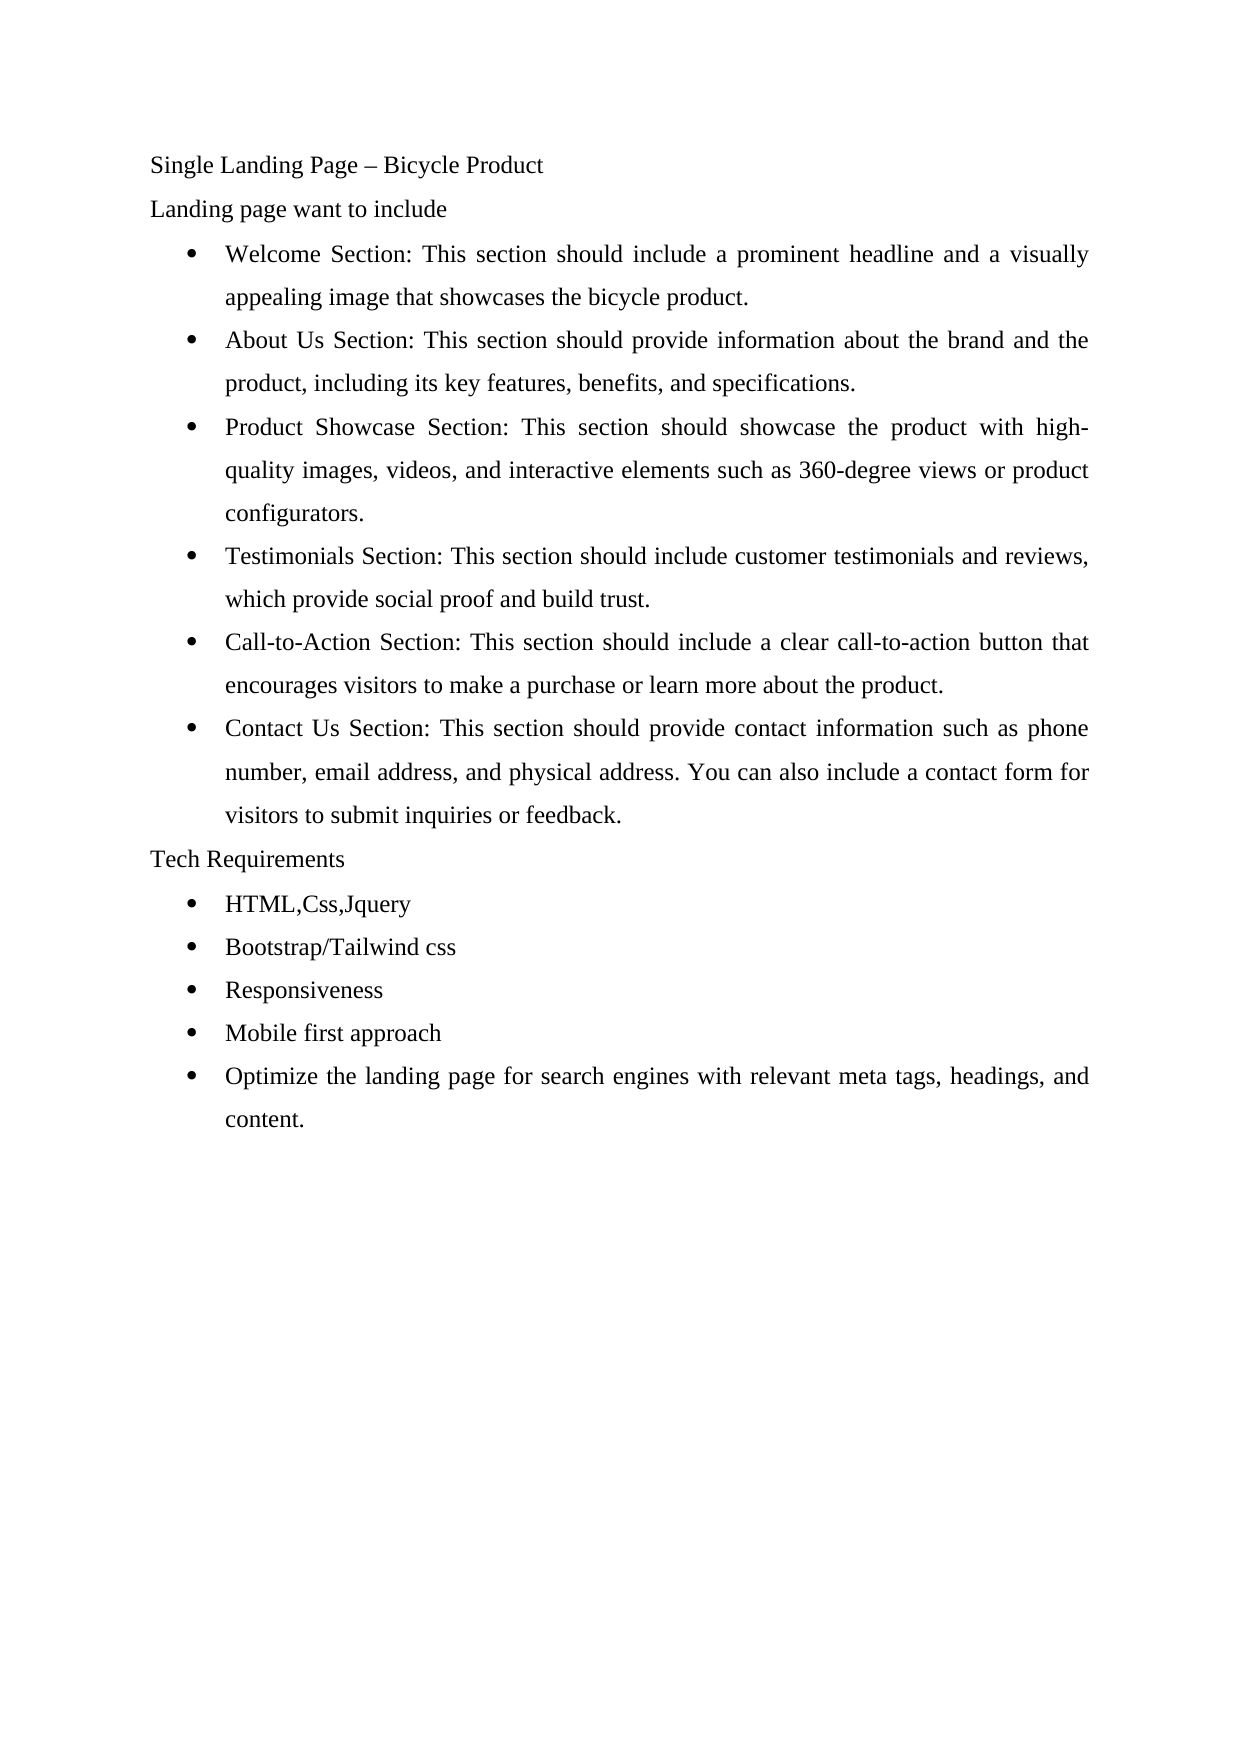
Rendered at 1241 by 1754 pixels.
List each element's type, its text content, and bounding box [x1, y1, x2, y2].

text Landing page want to include [150, 194, 1090, 223]
list Optimize the landing page for search engines with relevant meta tags, headings, and content. [187, 1061, 1090, 1133]
text Single Landing Page – Bicycle Product [150, 150, 1090, 179]
list Testimonials Section: This section should include customer testimonials and reviews, which provide social proof and build trust. [187, 541, 1090, 613]
list Responsiveness [187, 975, 1090, 1004]
list Product Showcase Section: This section should showcase the product with high-quality images, videos, and interactive elements such as 360-degree views or product configurators. [187, 412, 1090, 527]
list Mobile first approach [187, 1018, 1090, 1047]
list Contact Us Section: This section should provide contact information such as phone number, email address, and physical address. You can also include a contact form for visitors to submit inquiries or feedback. [187, 713, 1090, 828]
list Bootstrap/Tailwind css [187, 932, 1090, 961]
list About Us Section: This section should provide information about the brand and the product, including its key features, benefits, and specifications. [187, 325, 1090, 397]
list Welcome Section: This section should include a prominent headline and a visually appealing image that showcases the bicycle product. [187, 239, 1090, 311]
text Tech Requirements [150, 844, 1090, 873]
list Call-to-Action Section: This section should include a clear call-to-action button that encourages visitors to make a purchase or learn more about the product. [187, 627, 1090, 699]
list HTML,Css,Jquery [187, 889, 1090, 918]
